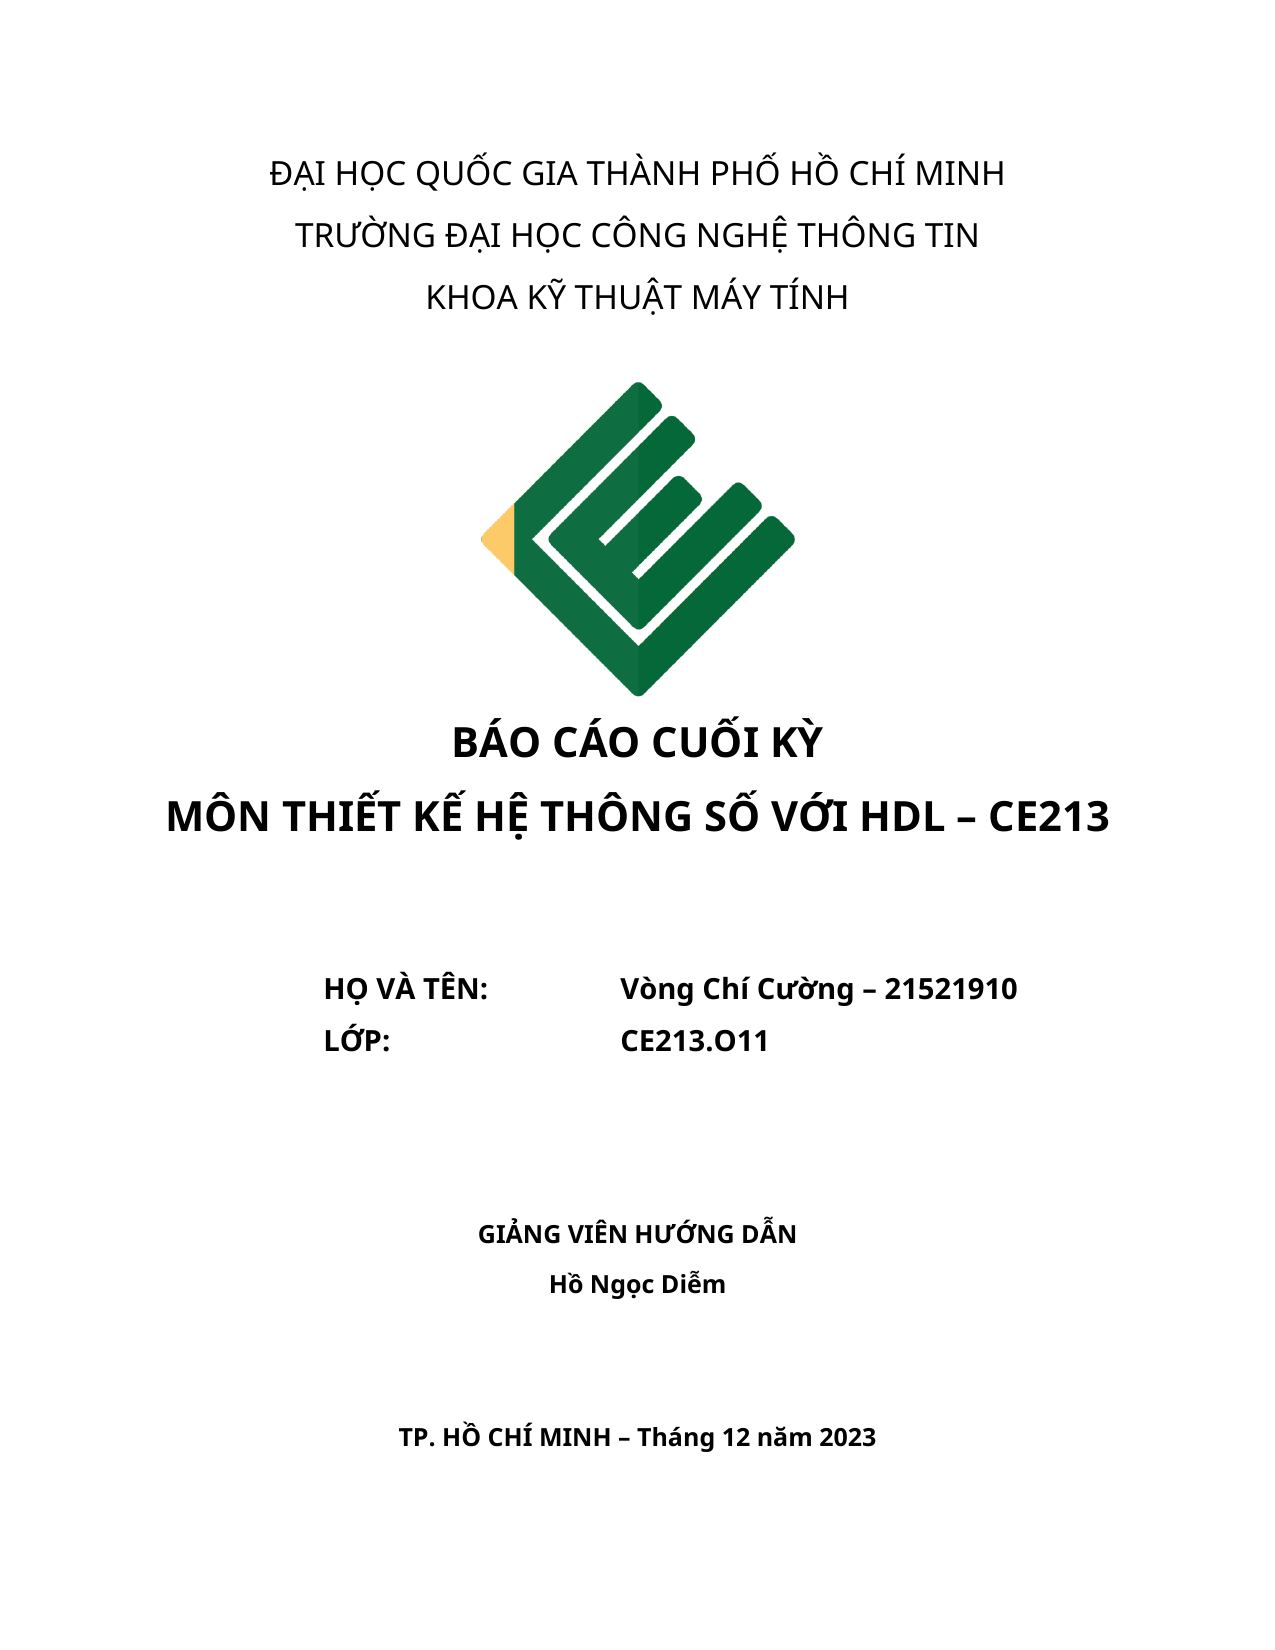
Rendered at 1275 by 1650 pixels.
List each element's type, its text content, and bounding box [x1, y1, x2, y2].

table_header Vòng Chí Cường – 21521910 [609, 961, 1190, 1015]
text Hồ Ngọc Diễm [150, 1267, 1125, 1301]
picture [480, 381, 795, 697]
text GIẢNG VIÊN HƯỚNG DẪN [150, 1216, 1125, 1251]
table_header HỌ VÀ TÊN: [312, 961, 609, 1015]
text ĐẠI HỌC QUỐC GIA THÀNH PHỐ HỒ CHÍ MINH [150, 150, 1125, 195]
text BÁO CÁO CUỐI KỲ [150, 713, 1125, 770]
text KHOA KỸ THUẬT MÁY TÍNH [150, 274, 1125, 319]
text TRƯỜNG ĐẠI HỌC CÔNG NGHỆ THÔNG TIN [150, 212, 1125, 257]
text MÔN THIẾT KẾ HỆ THÔNG SỐ VỚI HDL – CE213 [150, 786, 1125, 843]
table_cell CE213.O11 [609, 1015, 1190, 1064]
table_cell LỚP: [312, 1015, 609, 1064]
text TP. HỒ CHÍ MINH – Tháng 12 năm 2023 [150, 1419, 1125, 1453]
